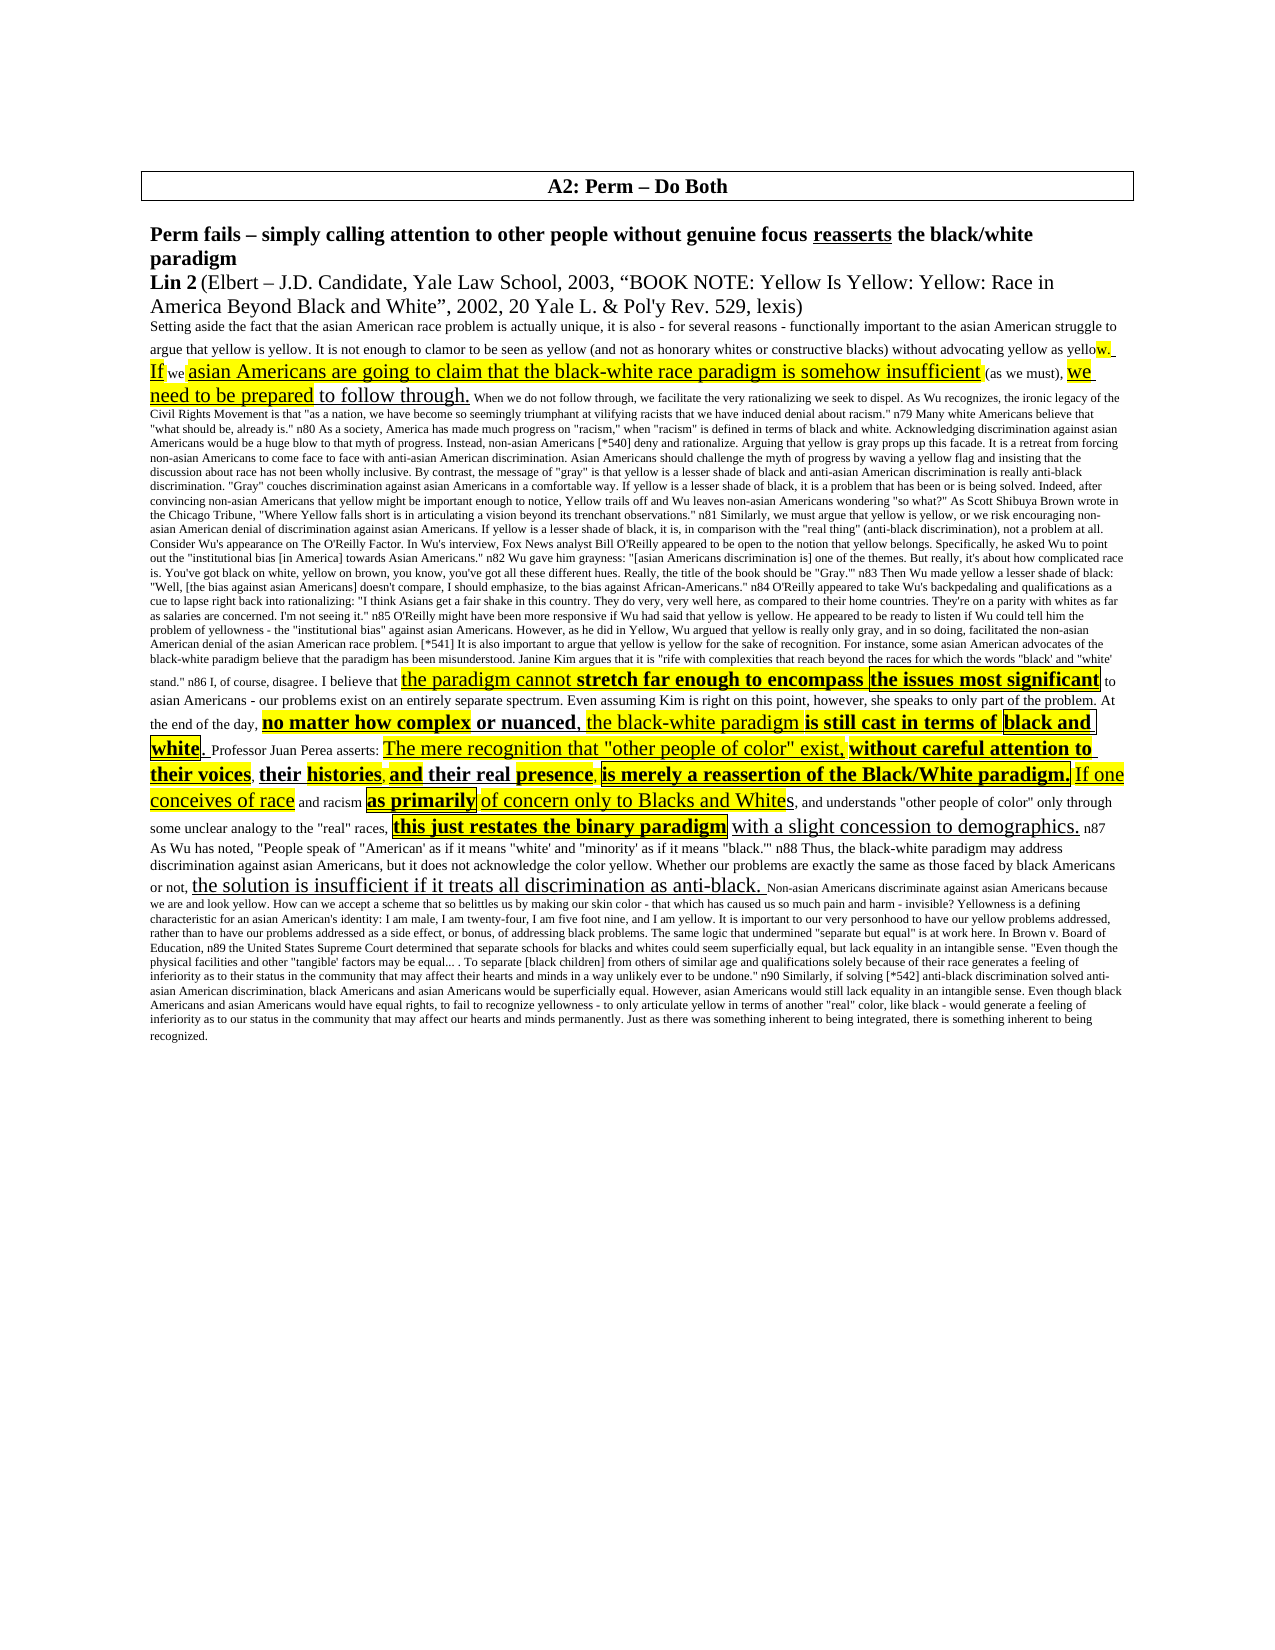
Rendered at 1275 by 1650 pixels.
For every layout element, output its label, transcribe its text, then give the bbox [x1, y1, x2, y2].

subtitle A2: Perm – Do Both [142, 172, 1133, 200]
text Lin 2 (Elbert – J.D. Candidate, Yale Law School, 2003, “BOOK NOTE: Yellow Is Yellow: Yellow: Race in America Beyond Black and White”, 2002, 20 Yale L. & Pol'y Rev. 529, lexis) [150, 270, 1125, 318]
text Setting aside the fact that the asian American race problem is actually unique, it is also - for several reasons - functionally important to the asian American struggle to argue that yellow is yellow. It is not enough to clamor to be seen as yellow (and not as honorary whites or constructive blacks) without advocating yellow as yellow. If we asian Americans are going to claim that the black-white race paradigm is somehow insufficient (as we must), we need to be prepared to follow through. When we do not follow through, we facilitate the very rationalizing we seek to dispel. As Wu recognizes, the ironic legacy of the Civil Rights Movement is that "as a nation, we have become so seemingly triumphant at vilifying racists that we have induced denial about racism." n79 Many white Americans believe that "what should be, already is." n80 As a society, America has made much progress on "racism," when "racism" is defined in terms of black and white. Acknowledging discrimination against asian Americans would be a huge blow to that myth of progress. Instead, non-asian Americans [*540] deny and rationalize. Arguing that yellow is gray props up this facade. It is a retreat from forcing non-asian Americans to come face to face with anti-asian American discrimination. Asian Americans should challenge the myth of progress by waving a yellow flag and insisting that the discussion about race has not been wholly inclusive. By contrast, the message of "gray" is that yellow is a lesser shade of black and anti-asian American discrimination is really anti-black discrimination. "Gray" couches discrimination against asian Americans in a comfortable way. If yellow is a lesser shade of black, it is a problem that has been or is being solved. Indeed, after convincing non-asian Americans that yellow might be important enough to notice, Yellow trails off and Wu leaves non-asian Americans wondering "so what?" As Scott Shibuya Brown wrote in the Chicago Tribune, "Where Yellow falls short is in articulating a vision beyond its trenchant observations." n81 Similarly, we must argue that yellow is yellow, or we risk encouraging non-asian American denial of discrimination against asian Americans. If yellow is a lesser shade of black, it is, in comparison with the "real thing" (anti-black discrimination), not a problem at all. Consider Wu's appearance on The O'Reilly Factor. In Wu's interview, Fox News analyst Bill O'Reilly appeared to be open to the notion that yellow belongs. Specifically, he asked Wu to point out the "institutional bias [in America] towards Asian Americans." n82 Wu gave him grayness: "[asian Americans discrimination is] one of the themes. But really, it's about how complicated race is. You've got black on white, yellow on brown, you know, you've got all these different hues. Really, the title of the book should be "Gray.'" n83 Then Wu made yellow a lesser shade of black: "Well, [the bias against asian Americans] doesn't compare, I should emphasize, to the bias against African-Americans." n84 O'Reilly appeared to take Wu's backpedaling and qualifications as a cue to lapse right back into rationalizing: "I think Asians get a fair shake in this country. They do very, very well here, as compared to their home countries. They're on a parity with whites as far as salaries are concerned. I'm not seeing it." n85 O'Reilly might have been more responsive if Wu had said that yellow is yellow. He appeared to be ready to listen if Wu could tell him the problem of yellowness - the "institutional bias" against asian Americans. However, as he did in Yellow, Wu argued that yellow is really only gray, and in so doing, facilitated the non-asian American denial of the asian American race problem. [*541] It is also important to argue that yellow is yellow for the sake of recognition. For instance, some asian American advocates of the black-white paradigm believe that the paradigm has been misunderstood. Janine Kim argues that it is "rife with complexities that reach beyond the races for which the words "black' and "white' stand." n86 I, of course, disagree. I believe that the paradigm cannot stretch far enough to encompass the issues most significant to asian Americans - our problems exist on an entirely separate spectrum. Even assuming Kim is right on this point, however, she speaks to only part of the problem. At the end of the day, no matter how complex or nuanced, the black-white paradigm is still cast in terms of black and white. Professor Juan Perea asserts: The mere recognition that "other people of color" exist, without careful attention to their voices, their histories, and their real presence, is merely a reassertion of the Black/White paradigm. If one conceives of race and racism as primarily of concern only to Blacks and Whites, and understands "other people of color" only through some unclear analogy to the "real" races, this just restates the binary paradigm with a slight concession to demographics. n87 As Wu has noted, "People speak of "American' as if it means "white' and "minority' as if it means "black.'" n88 Thus, the black-white paradigm may address discrimination against asian Americans, but it does not acknowledge the color yellow. Whether our problems are exactly the same as those faced by black Americans or not, the solution is insufficient if it treats all discrimination as anti-black. Non-asian Americans discriminate against asian Americans because we are and look yellow. How can we accept a scheme that so belittles us by making our skin color - that which has caused us so much pain and harm - invisible? Yellowness is a defining characteristic for an asian American's identity: I am male, I am twenty-four, I am five foot nine, and I am yellow. It is important to our very personhood to have our yellow problems addressed, rather than to have our problems addressed as a side effect, or bonus, of addressing black problems. The same logic that undermined "separate but equal" is at work here. In Brown v. Board of Education, n89 the United States Supreme Court determined that separate schools for blacks and whites could seem superficially equal, but lack equality in an intangible sense. "Even though the physical facilities and other "tangible' factors may be equal... . To separate [black children] from others of similar age and qualifications solely because of their race generates a feeling of inferiority as to their status in the community that may affect their hearts and minds in a way unlikely ever to be undone." n90 Similarly, if solving [*542] anti-black discrimination solved anti-asian American discrimination, black Americans and asian Americans would be superficially equal. However, asian Americans would still lack equality in an intangible sense. Even though black Americans and asian Americans would have equal rights, to fail to recognize yellowness - to only articulate yellow in terms of another "real" color, like black - would generate a feeling of inferiority as to our status in the community that may affect our hearts and minds permanently. Just as there was something inherent to being integrated, there is something inherent to being recognized. [150, 318, 1125, 1043]
subtitle Perm fails – simply calling attention to other people without genuine focus reasserts the black/white paradigm [150, 222, 1125, 270]
